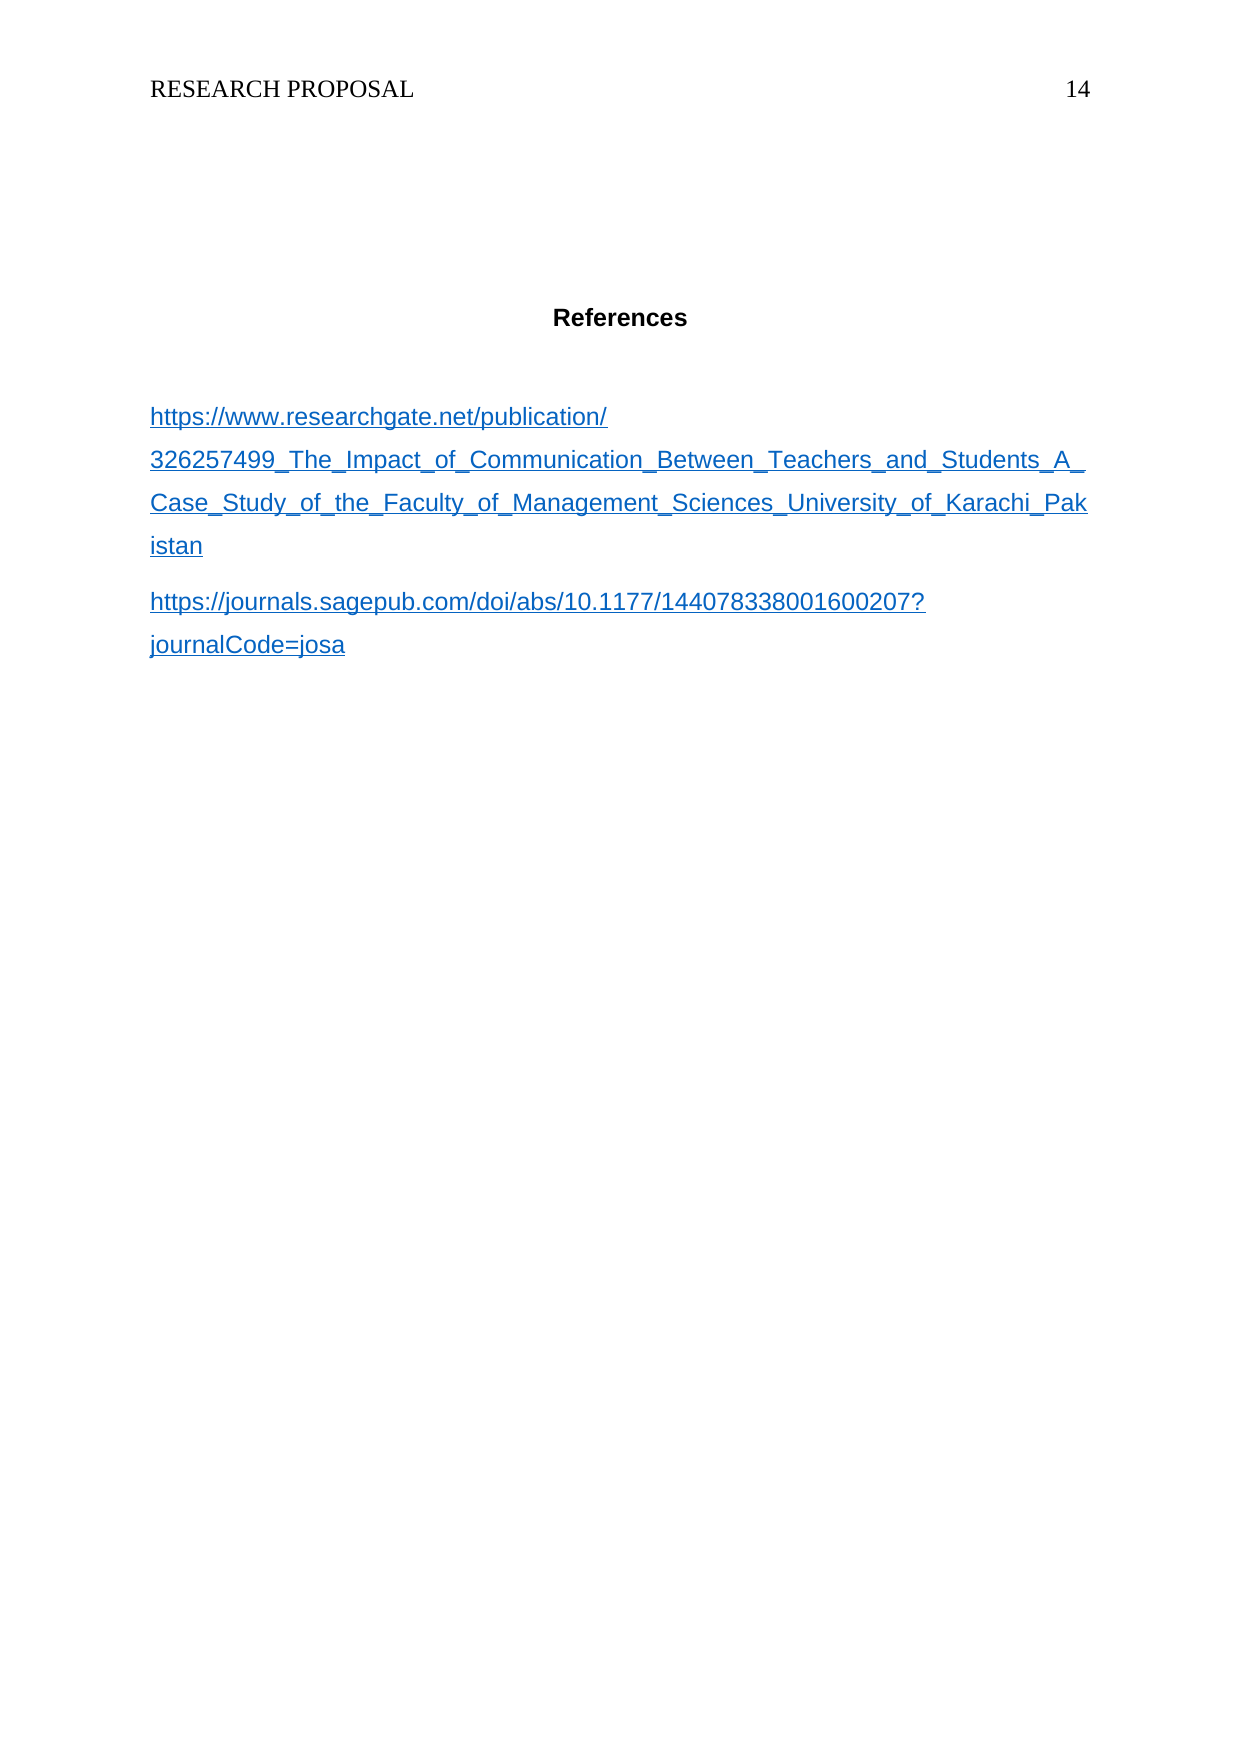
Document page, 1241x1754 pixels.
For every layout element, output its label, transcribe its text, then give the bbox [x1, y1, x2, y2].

subtitle References [150, 303, 1090, 332]
text https://www.researchgate.net/publication/326257499_The_Impact_of_Communication_Between_Teachers_and_Students_A_Case_Study_of_the_Faculty_of_Management_Sciences_University_of_Karachi_Pakistan [150, 402, 1090, 560]
text https://journals.sagepub.com/doi/abs/10.1177/144078338001600207?journalCode=josa [150, 587, 1090, 658]
